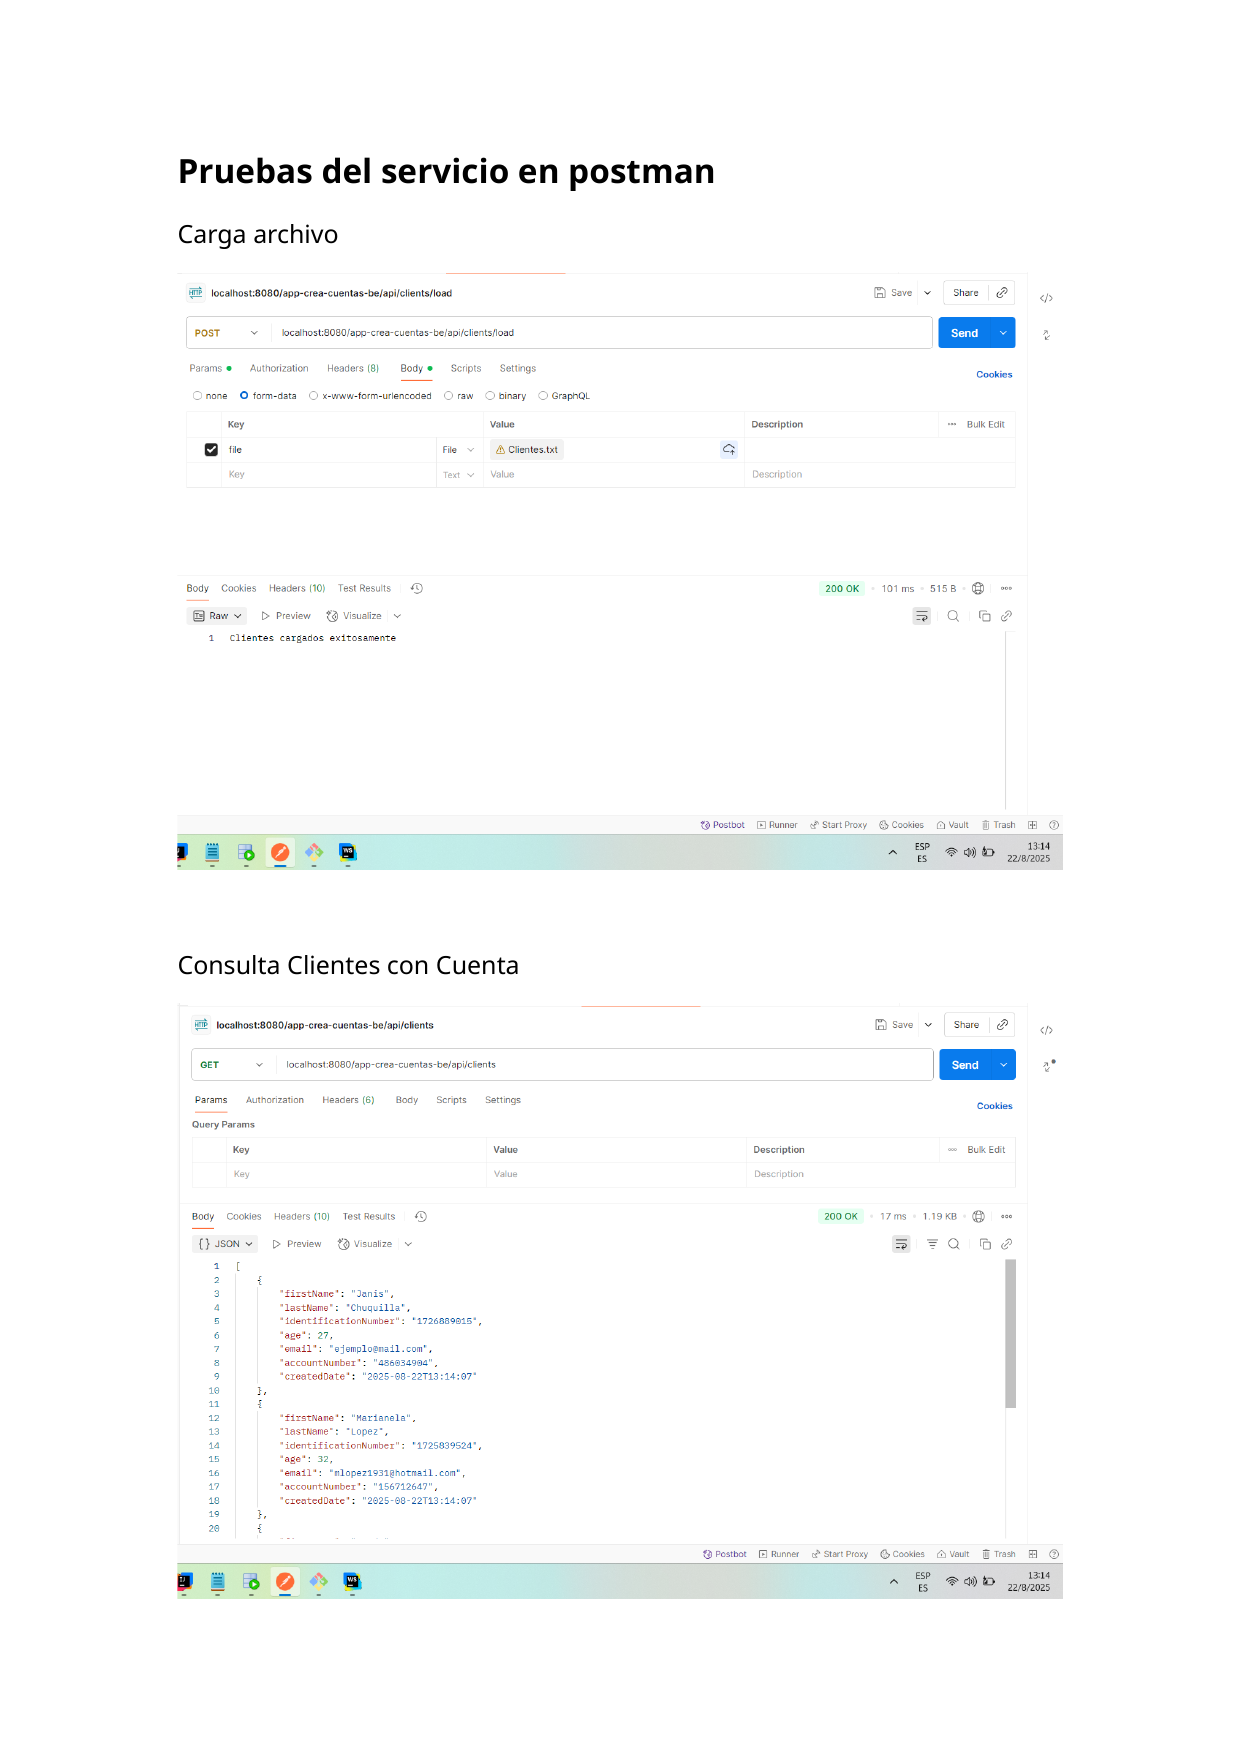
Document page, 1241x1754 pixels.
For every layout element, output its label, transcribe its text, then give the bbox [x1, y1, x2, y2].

text Pruebas del servicio en postman [177, 148, 1063, 193]
text Carga archivo [177, 216, 1063, 251]
picture [177, 272, 1063, 870]
text Consulta Clientes con Cuenta [177, 948, 1063, 982]
picture [177, 1003, 1063, 1599]
